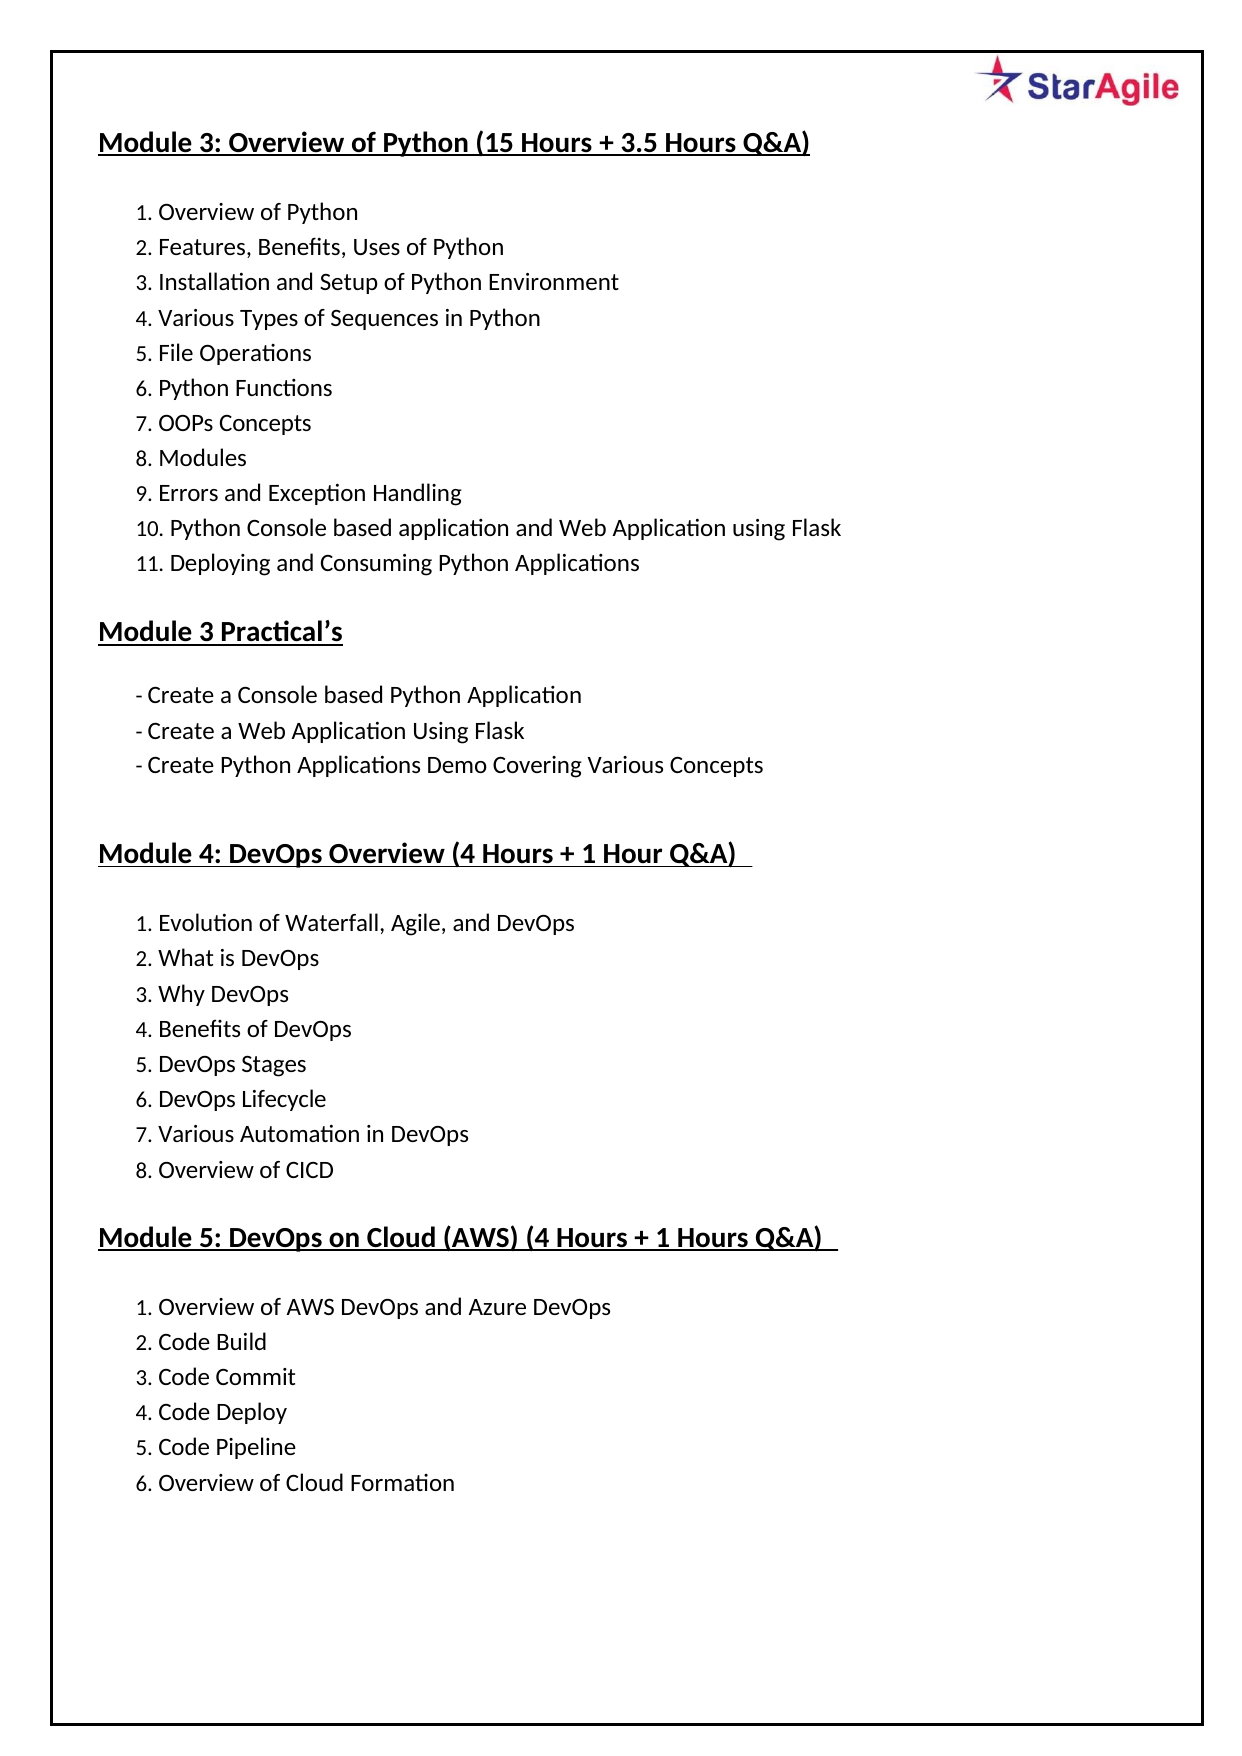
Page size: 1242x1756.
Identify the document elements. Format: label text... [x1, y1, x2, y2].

list Create Python Applications Demo Covering Various Concepts [135, 750, 1201, 780]
subtitle Module 3 Practical’s [98, 613, 1201, 649]
list Various Types of Sequences in Python [135, 302, 1201, 332]
list DevOps Stages [135, 1048, 1201, 1078]
list Create a Web Application Using Flask [135, 715, 1201, 745]
list What is DevOps [135, 942, 1201, 973]
subtitle Module 5: DevOps on Cloud (AWS) (4 Hours + 1 Hours Q&A) [98, 1219, 1201, 1254]
list OOPs Concepts [135, 407, 1201, 438]
list Installation and Setup of Python Environment [135, 267, 1201, 297]
list Modules [135, 442, 1201, 473]
list Code Build [135, 1326, 1201, 1357]
list Overview of Python [135, 196, 1201, 227]
list Various Automation in DevOps [135, 1118, 1201, 1149]
picture [973, 54, 1179, 106]
list DevOps Lifecycle [135, 1083, 1201, 1114]
list Features, Benefits, Uses of Python [135, 232, 1201, 262]
list Deploying and Consuming Python Applications [135, 548, 1201, 578]
list Benefits of DevOps [135, 1013, 1201, 1043]
list Why DevOps [135, 978, 1201, 1008]
list Python Functions [135, 372, 1201, 402]
list Overview of AWS DevOps and Azure DevOps [135, 1291, 1201, 1321]
list Python Console based application and Web Application using Flask [135, 513, 1201, 543]
list Overview of CICD [135, 1154, 1201, 1184]
list Overview of Cloud Formation [135, 1467, 1201, 1497]
list Code Deploy [135, 1396, 1201, 1427]
list Evolution of Waterfall, Agile, and DevOps [135, 907, 1201, 938]
list Code Pipeline [135, 1431, 1201, 1462]
list Create a Console based Python Application [135, 680, 1201, 710]
subtitle Module 4: DevOps Overview (4 Hours + 1 Hour Q&A) [98, 835, 1201, 871]
list Errors and Exception Handling [135, 477, 1201, 508]
list File Operations [135, 337, 1201, 367]
subtitle Module 3: Overview of Python (15 Hours + 3.5 Hours Q&A) [98, 124, 1201, 159]
list Code Commit [135, 1361, 1201, 1392]
